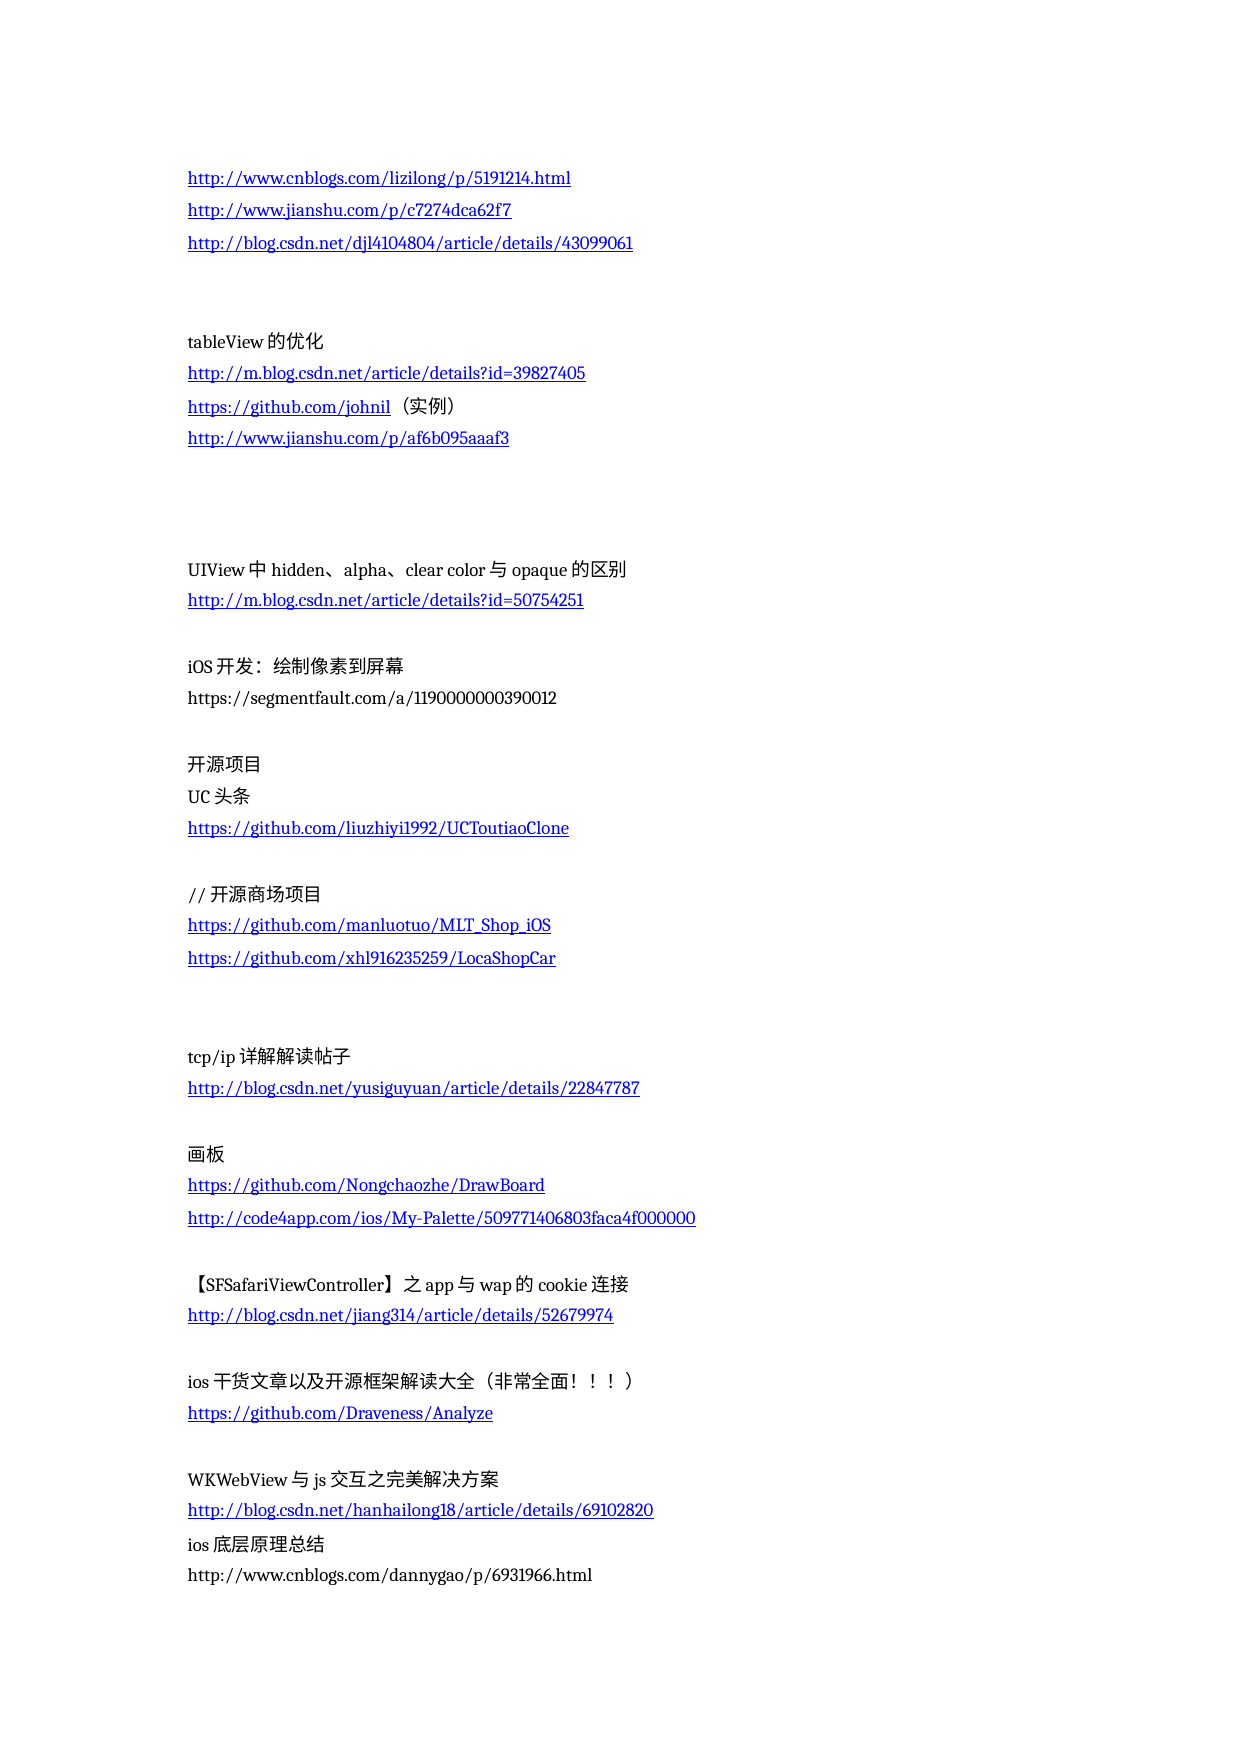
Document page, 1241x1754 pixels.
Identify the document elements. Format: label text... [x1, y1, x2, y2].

text http://code4app.com/ios/My-Palette/509771406803faca4f000000 [187, 1202, 1053, 1234]
text http://blog.csdn.net/hanhailong18/article/details/69102820 [187, 1494, 1053, 1527]
text https://github.com/manluotuo/MLT_Shop_iOS [187, 909, 1053, 942]
text // 开源商场项目 [187, 877, 1053, 909]
text http://www.jianshu.com/p/af6b095aaaf3 [187, 422, 1053, 454]
text 开源项目 [187, 747, 1053, 779]
text http://www.jianshu.com/p/c7274dca62f7 [187, 194, 1053, 227]
text WKWebView与js交互之完美解决方案 [187, 1462, 1053, 1494]
text 【SFSafariViewController】之app与wap的cookie连接 [187, 1267, 1053, 1299]
text tcp/ip详解解读帖子 [187, 1039, 1053, 1072]
text https://github.com/liuzhiyi1992/UCToutiaoClone [187, 812, 1053, 844]
text https://github.com/johnil（实例） [187, 389, 1053, 422]
text UIView中hidden、alpha、clear color与opaque的区别 [187, 552, 1053, 584]
text ios干货文章以及开源框架解读大全（非常全面！！！） [187, 1364, 1053, 1397]
text https://github.com/Draveness/Analyze [187, 1397, 1053, 1429]
text UC头条 [187, 779, 1053, 812]
text https://github.com/xhl916235259/LocaShopCar [187, 942, 1053, 974]
text ios底层原理总结 [187, 1527, 1053, 1559]
text http://blog.csdn.net/jiang314/article/details/52679974 [187, 1299, 1053, 1332]
text tableView的优化 [187, 324, 1053, 357]
text http://www.cnblogs.com/dannygao/p/6931966.html [187, 1559, 1053, 1592]
text https://segmentfault.com/a/1190000000390012 [187, 682, 1053, 714]
text http://www.cnblogs.com/lizilong/p/5191214.html [187, 162, 1053, 194]
text http://blog.csdn.net/djl4104804/article/details/43099061 [187, 227, 1053, 259]
text 画板 [187, 1137, 1053, 1169]
text http://m.blog.csdn.net/article/details?id=39827405 [187, 357, 1053, 389]
text https://github.com/Nongchaozhe/DrawBoard [187, 1169, 1053, 1202]
text http://m.blog.csdn.net/article/details?id=50754251 [187, 584, 1053, 617]
text iOS 开发：绘制像素到屏幕 [187, 649, 1053, 682]
text http://blog.csdn.net/yusiguyuan/article/details/22847787 [187, 1072, 1053, 1104]
